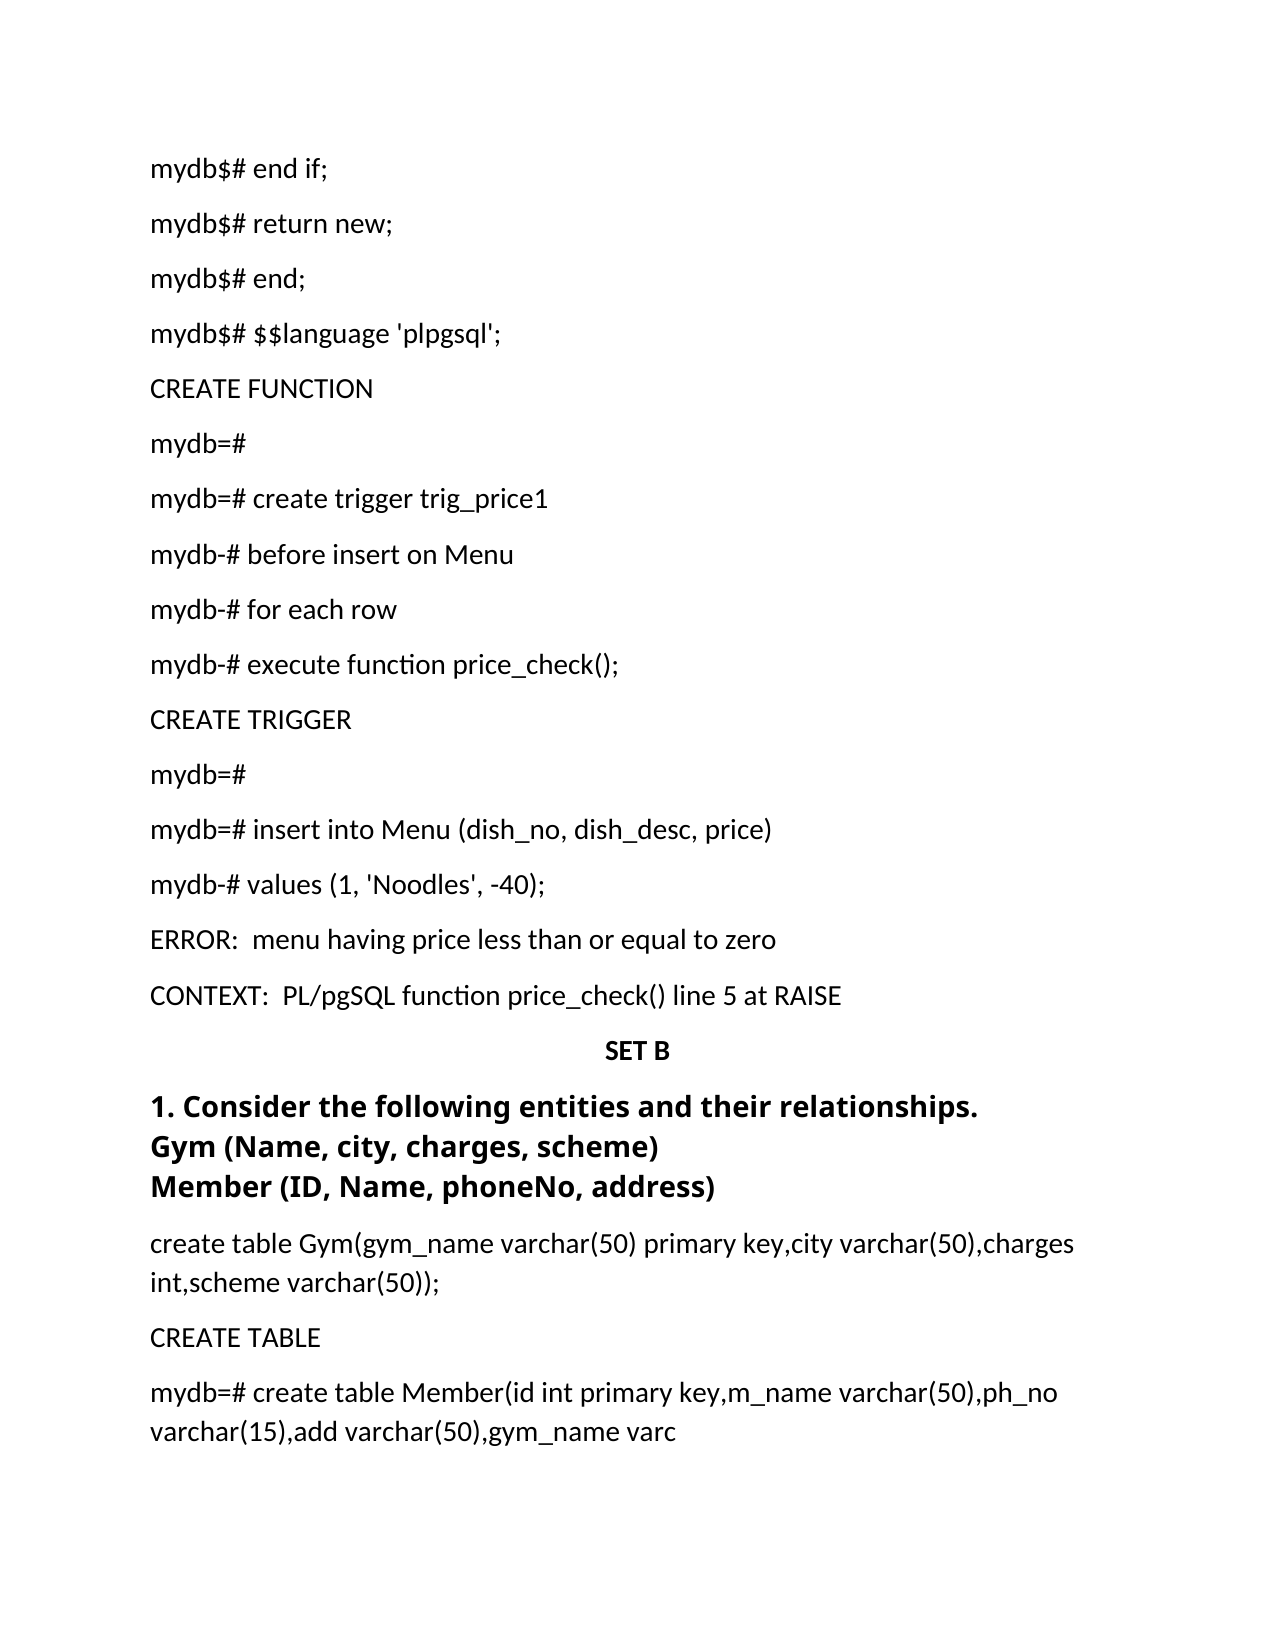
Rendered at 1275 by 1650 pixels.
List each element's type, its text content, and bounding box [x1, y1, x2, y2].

text CREATE TABLE [150, 1319, 1125, 1355]
text ERROR: menu having price less than or equal to zero [150, 921, 1125, 957]
text mydb$# end; [150, 260, 1125, 296]
text mydb=# create trigger trig_price1 [150, 481, 1125, 516]
text mydb=# [150, 426, 1125, 461]
text Member (ID, Name, phoneNo, address) [150, 1166, 1125, 1206]
text mydb-# execute function price_check(); [150, 646, 1125, 682]
text mydb-# before insert on Menu [150, 536, 1125, 571]
text CREATE TRIGGER [150, 701, 1125, 737]
text 1. Consider the following entities and their relationships. [150, 1087, 1125, 1126]
text mydb=# insert into Menu (dish_no, dish_desc, price) [150, 811, 1125, 847]
text mydb$# return new; [150, 205, 1125, 241]
text CREATE FUNCTION [150, 370, 1125, 406]
text mydb-# for each row [150, 591, 1125, 626]
text CONTEXT: PL/pgSQL function price_check() line 5 at RAISE [150, 977, 1125, 1012]
text SET B [150, 1032, 1125, 1067]
text mydb=# create table Member(id int primary key,m_name varchar(50),ph_no varchar(15),add varchar(50),gym_name varc [150, 1374, 1125, 1448]
text mydb-# values (1, 'Noodles', -40); [150, 866, 1125, 902]
text Gym (Name, city, charges, scheme) [150, 1126, 1125, 1166]
text mydb$# end if; [150, 150, 1125, 186]
text create table Gym(gym_name varchar(50) primary key,city varchar(50),charges int,scheme varchar(50)); [150, 1226, 1125, 1300]
text mydb$# $$language 'plpgsql'; [150, 315, 1125, 351]
text mydb=# [150, 756, 1125, 792]
